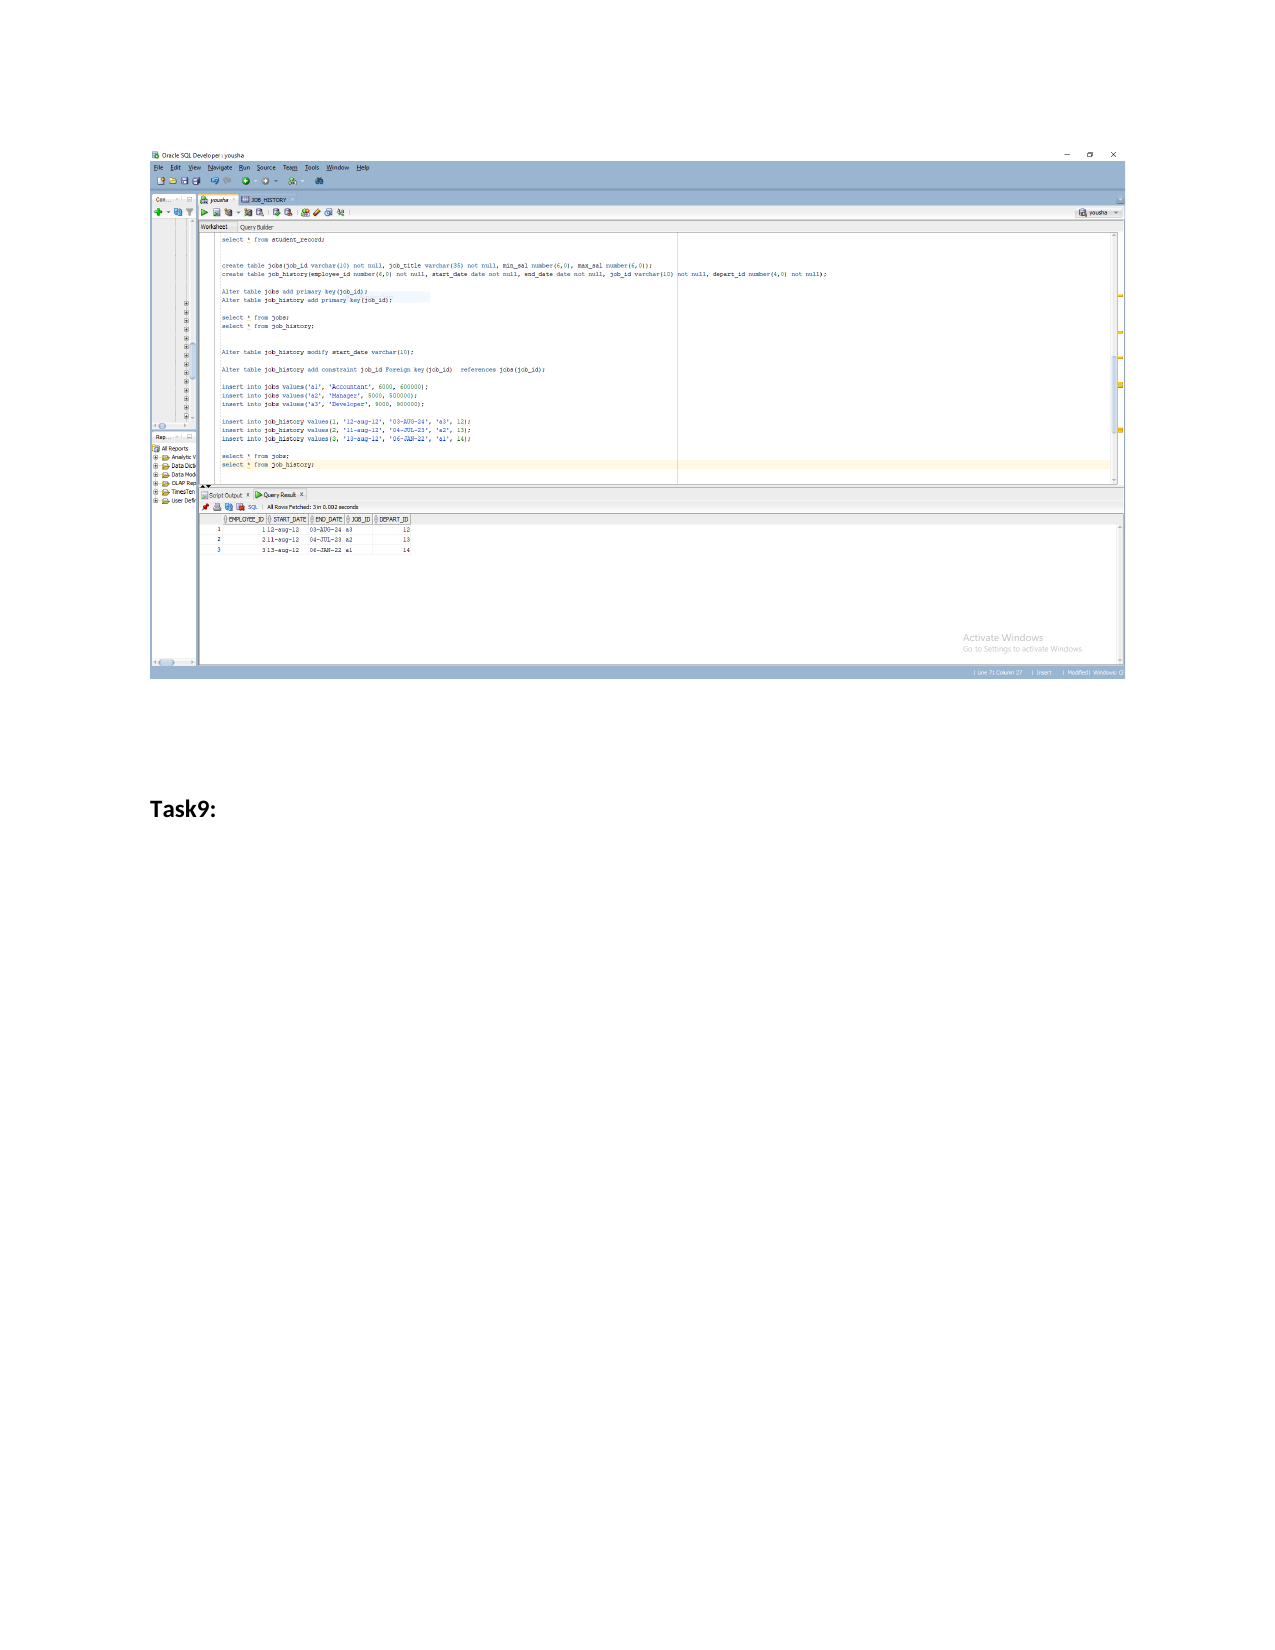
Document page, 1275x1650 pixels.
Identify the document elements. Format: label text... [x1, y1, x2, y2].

picture [150, 150, 1125, 679]
text Task9: [150, 793, 1125, 824]
